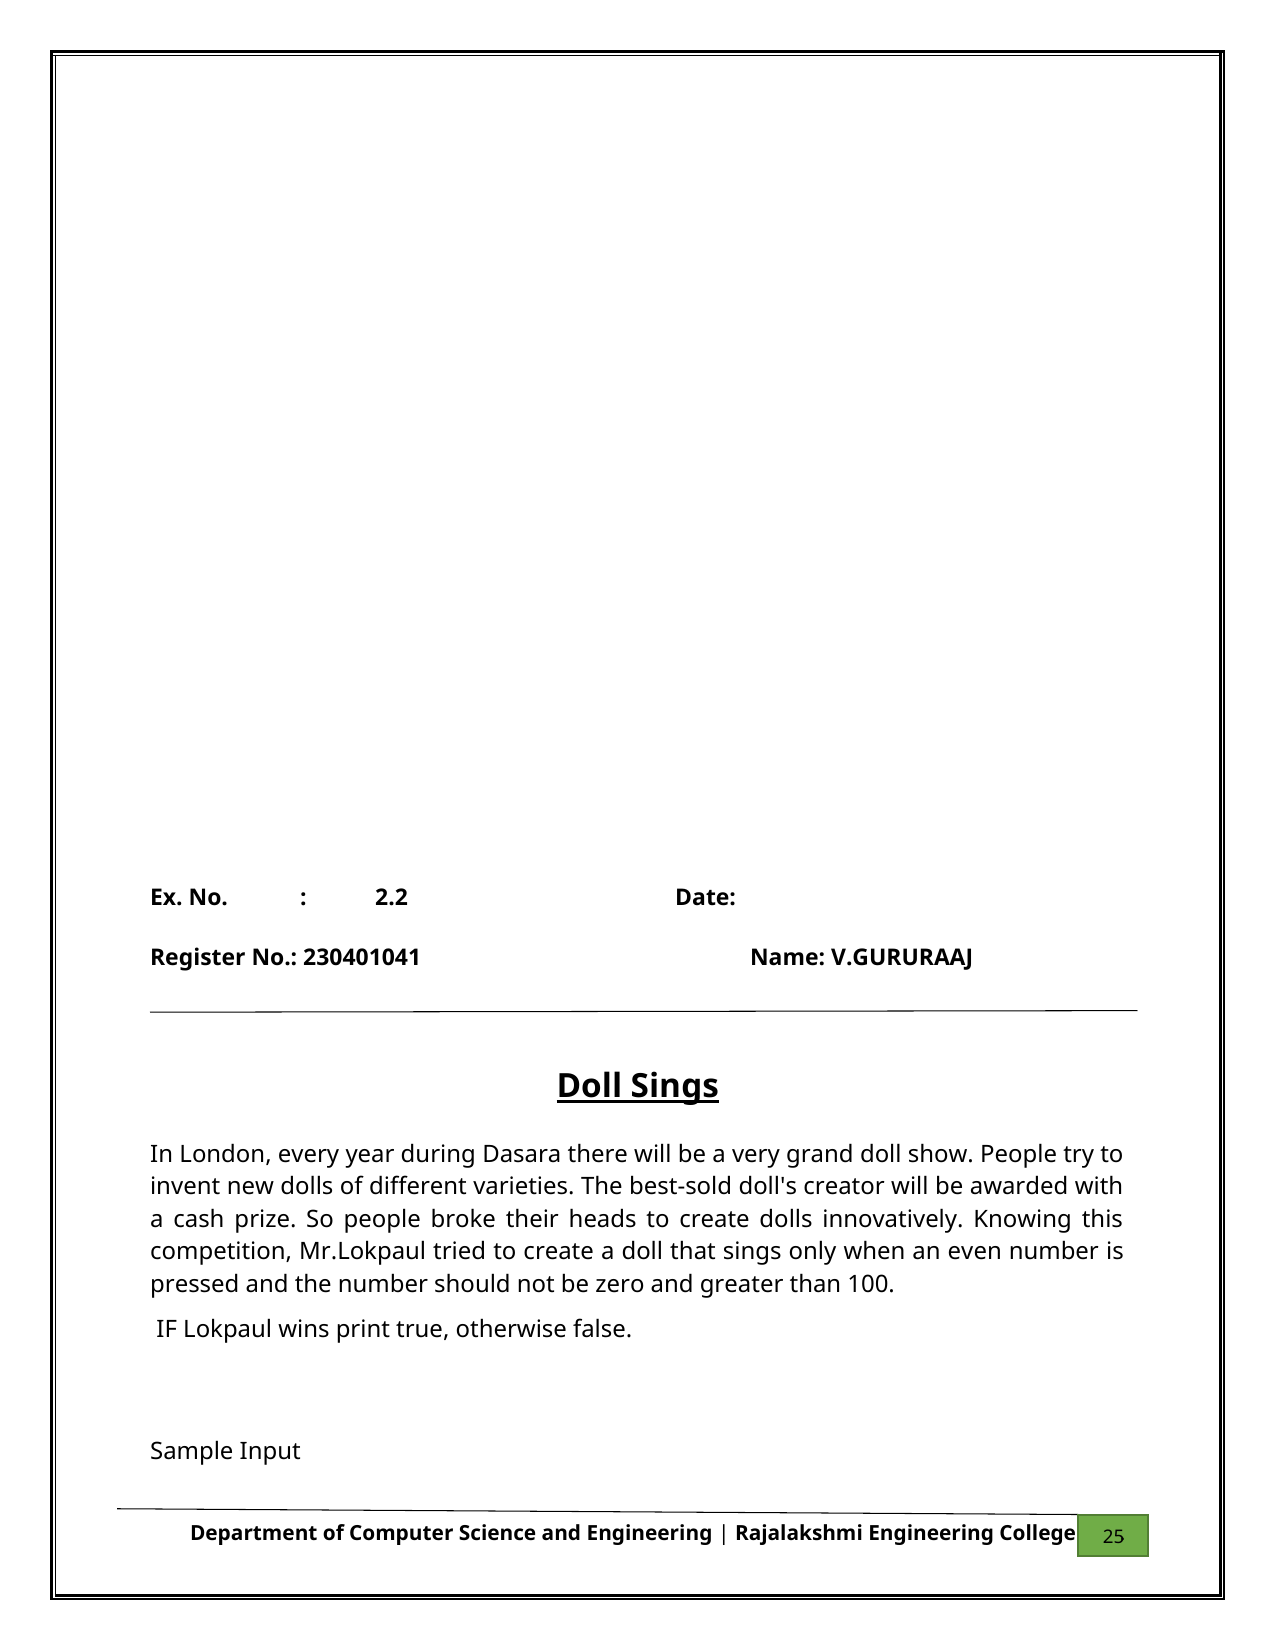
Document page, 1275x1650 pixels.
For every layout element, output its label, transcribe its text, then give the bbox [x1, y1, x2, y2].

text Ex. No. : 2.2 Date: [150, 881, 1125, 912]
text IF Lokpaul wins print true, otherwise false. [150, 1312, 1125, 1344]
text Register No.: 230401041 Name: V.GURURAAJ [150, 941, 1125, 972]
text Sample Input [150, 1434, 1125, 1467]
text Doll Sings [150, 1062, 1125, 1107]
text In London, every year during Dasara there will be a very grand doll show. People try to invent new dolls of different varieties. The best-sold doll's creator will be awarded with a cash prize. So people broke their heads to create dolls innovatively. Knowing this competition, Mr.Lokpaul tried to create a doll that sings only when an even number is pressed and the number should not be zero and greater than 100. [150, 1136, 1125, 1299]
